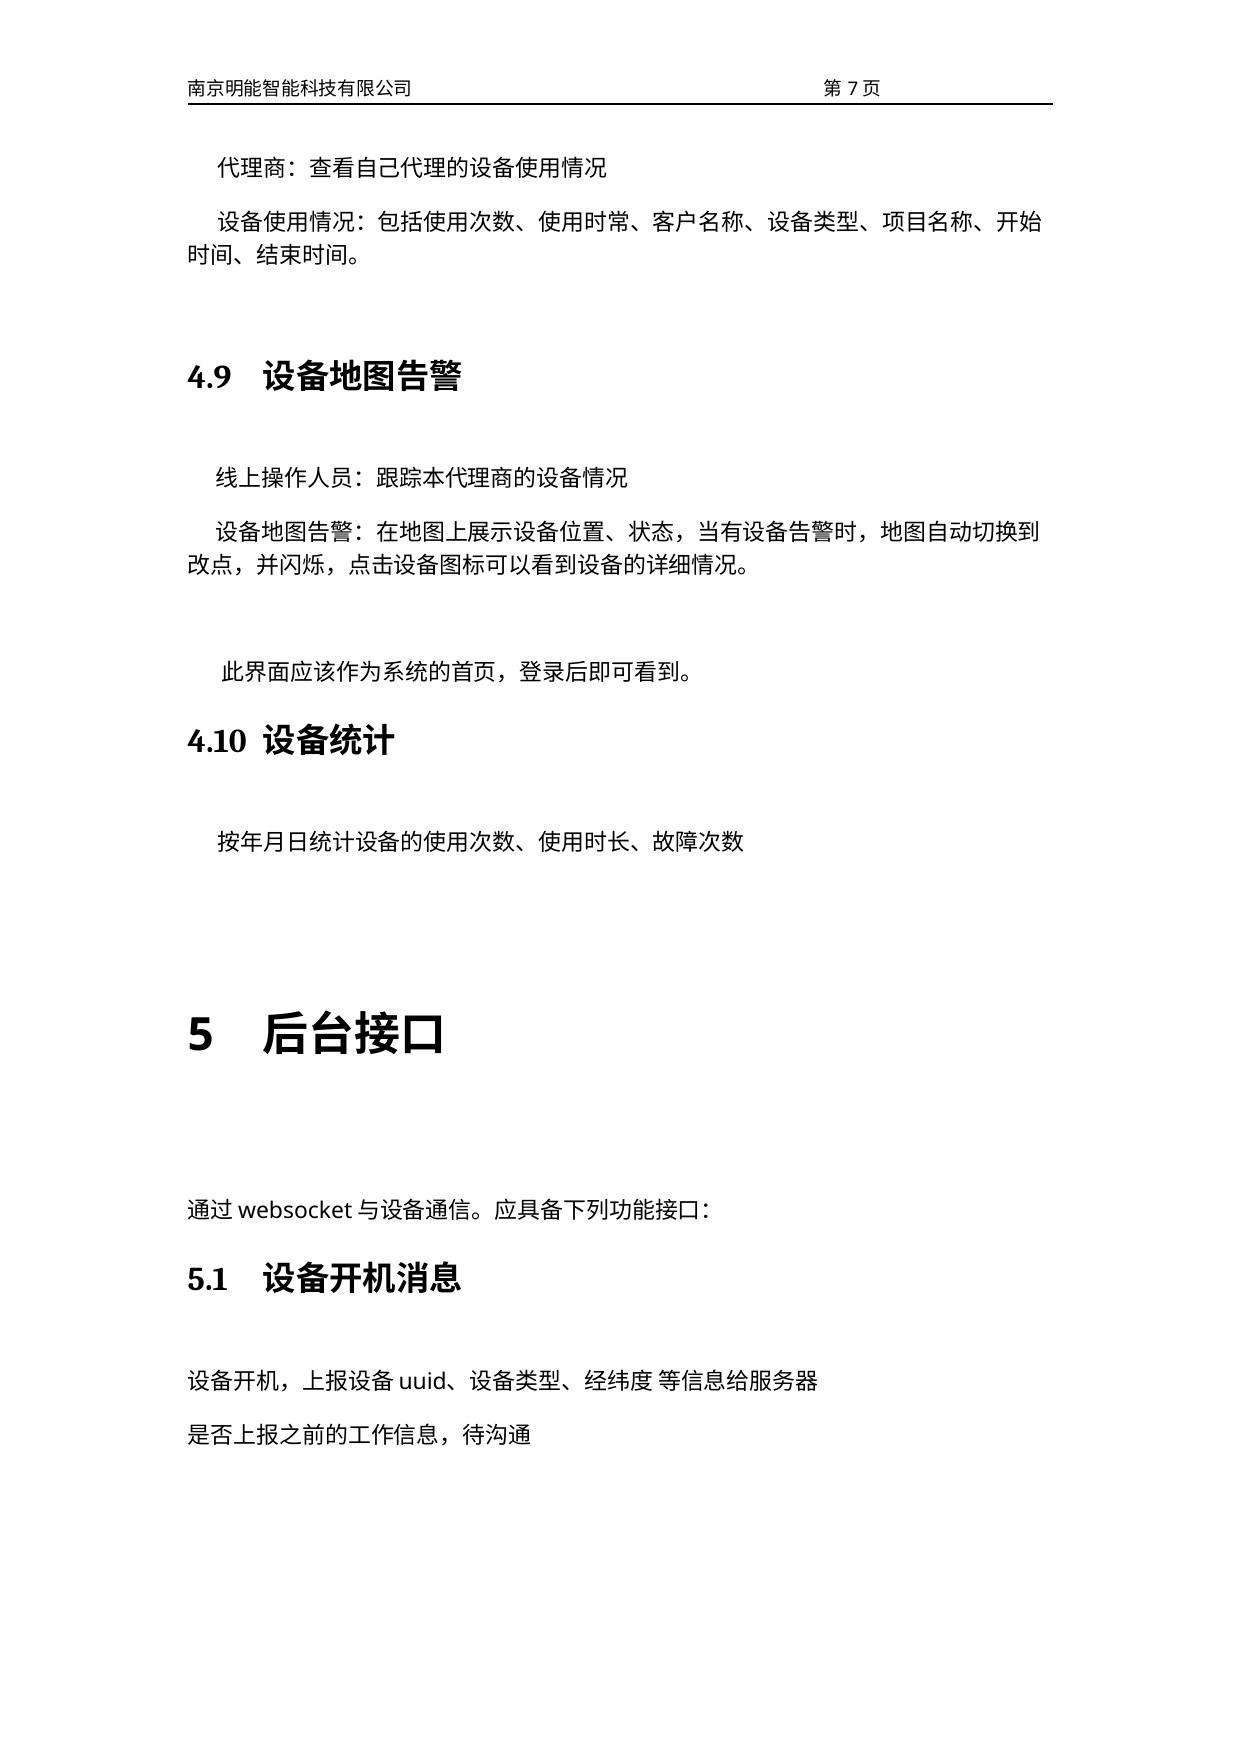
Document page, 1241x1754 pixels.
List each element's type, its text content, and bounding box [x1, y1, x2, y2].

text 设备地图告警：在地图上展示设备位置、状态，当有设备告警时，地图自动切换到改点，并闪烁，点击设备图标可以看到设备的详细情况。 [187, 514, 1053, 581]
subtitle 设备地图告警 [187, 350, 1053, 398]
text 设备开机，上报设备uuid、设备类型、经纬度 等信息给服务器 [187, 1363, 1053, 1396]
text 按年月日统计设备的使用次数、使用时长、故障次数 [187, 824, 1053, 857]
subtitle 设备开机消息 [187, 1252, 1053, 1300]
text 设备使用情况：包括使用次数、使用时常、客户名称、设备类型、项目名称、开始时间、结束时间。 [187, 204, 1053, 271]
text 此界面应该作为系统的首页，登录后即可看到。 [187, 653, 1053, 687]
text 线上操作人员：跟踪本代理商的设备情况 [187, 460, 1053, 493]
subtitle 后台接口 [187, 997, 1053, 1064]
subtitle 设备统计 [187, 714, 1053, 762]
text 代理商：查看自己代理的设备使用情况 [187, 150, 1053, 183]
text 通过websocket与设备通信。应具备下列功能接口： [187, 1192, 1053, 1225]
text 是否上报之前的工作信息，待沟通 [187, 1417, 1053, 1450]
